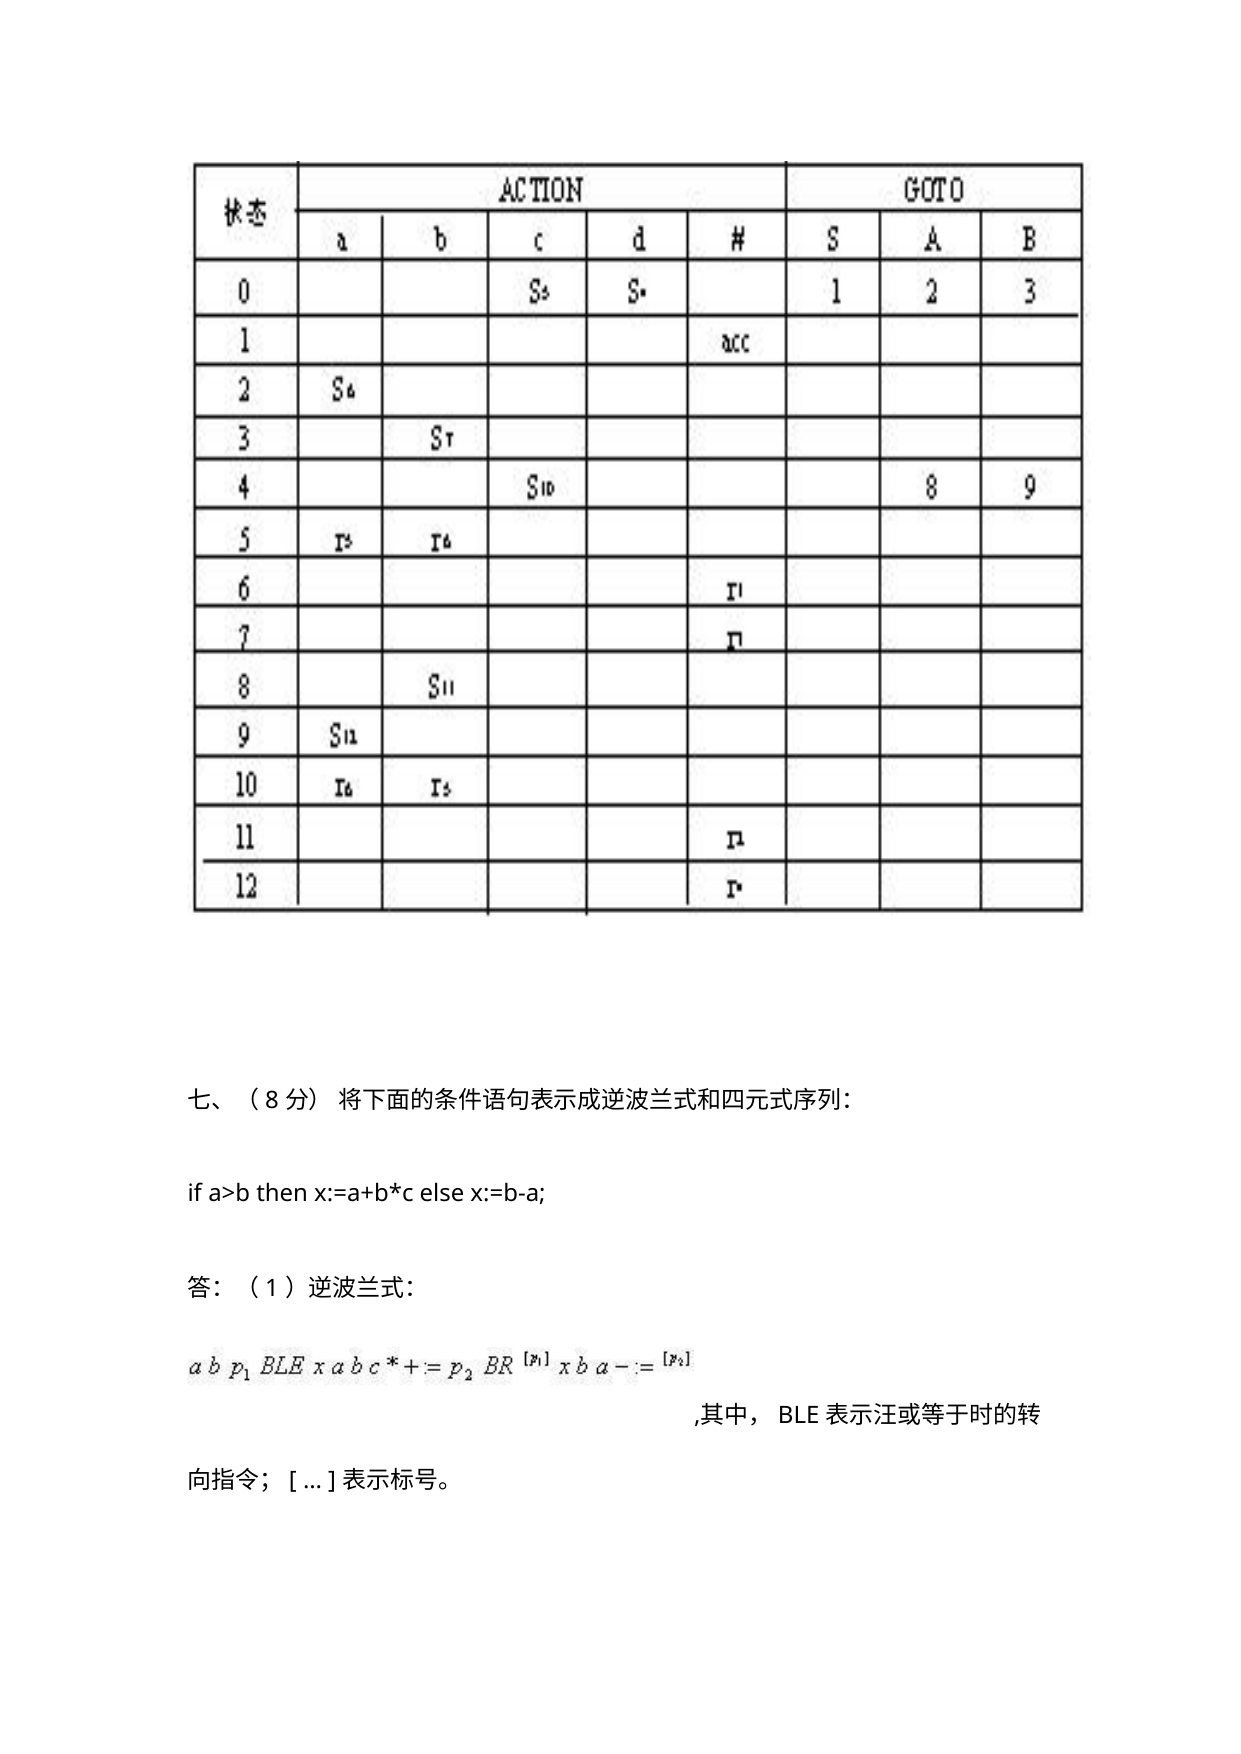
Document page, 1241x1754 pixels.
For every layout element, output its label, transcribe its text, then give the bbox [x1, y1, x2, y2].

text 七、（ 8 分） 将下面的条件语句表示成逆波兰式和四元式序列： [187, 1065, 1053, 1130]
text if a>b then x:=a+b*c else x:=b-a; [187, 1159, 1053, 1224]
text ,其中， BLE 表示汪或等于时的转向指令； [ … ] 表示标号。 [187, 1348, 1053, 1510]
picture [187, 161, 1091, 955]
text 答：（ 1 ）逆波兰式： [187, 1254, 1053, 1319]
picture [187, 1347, 694, 1395]
